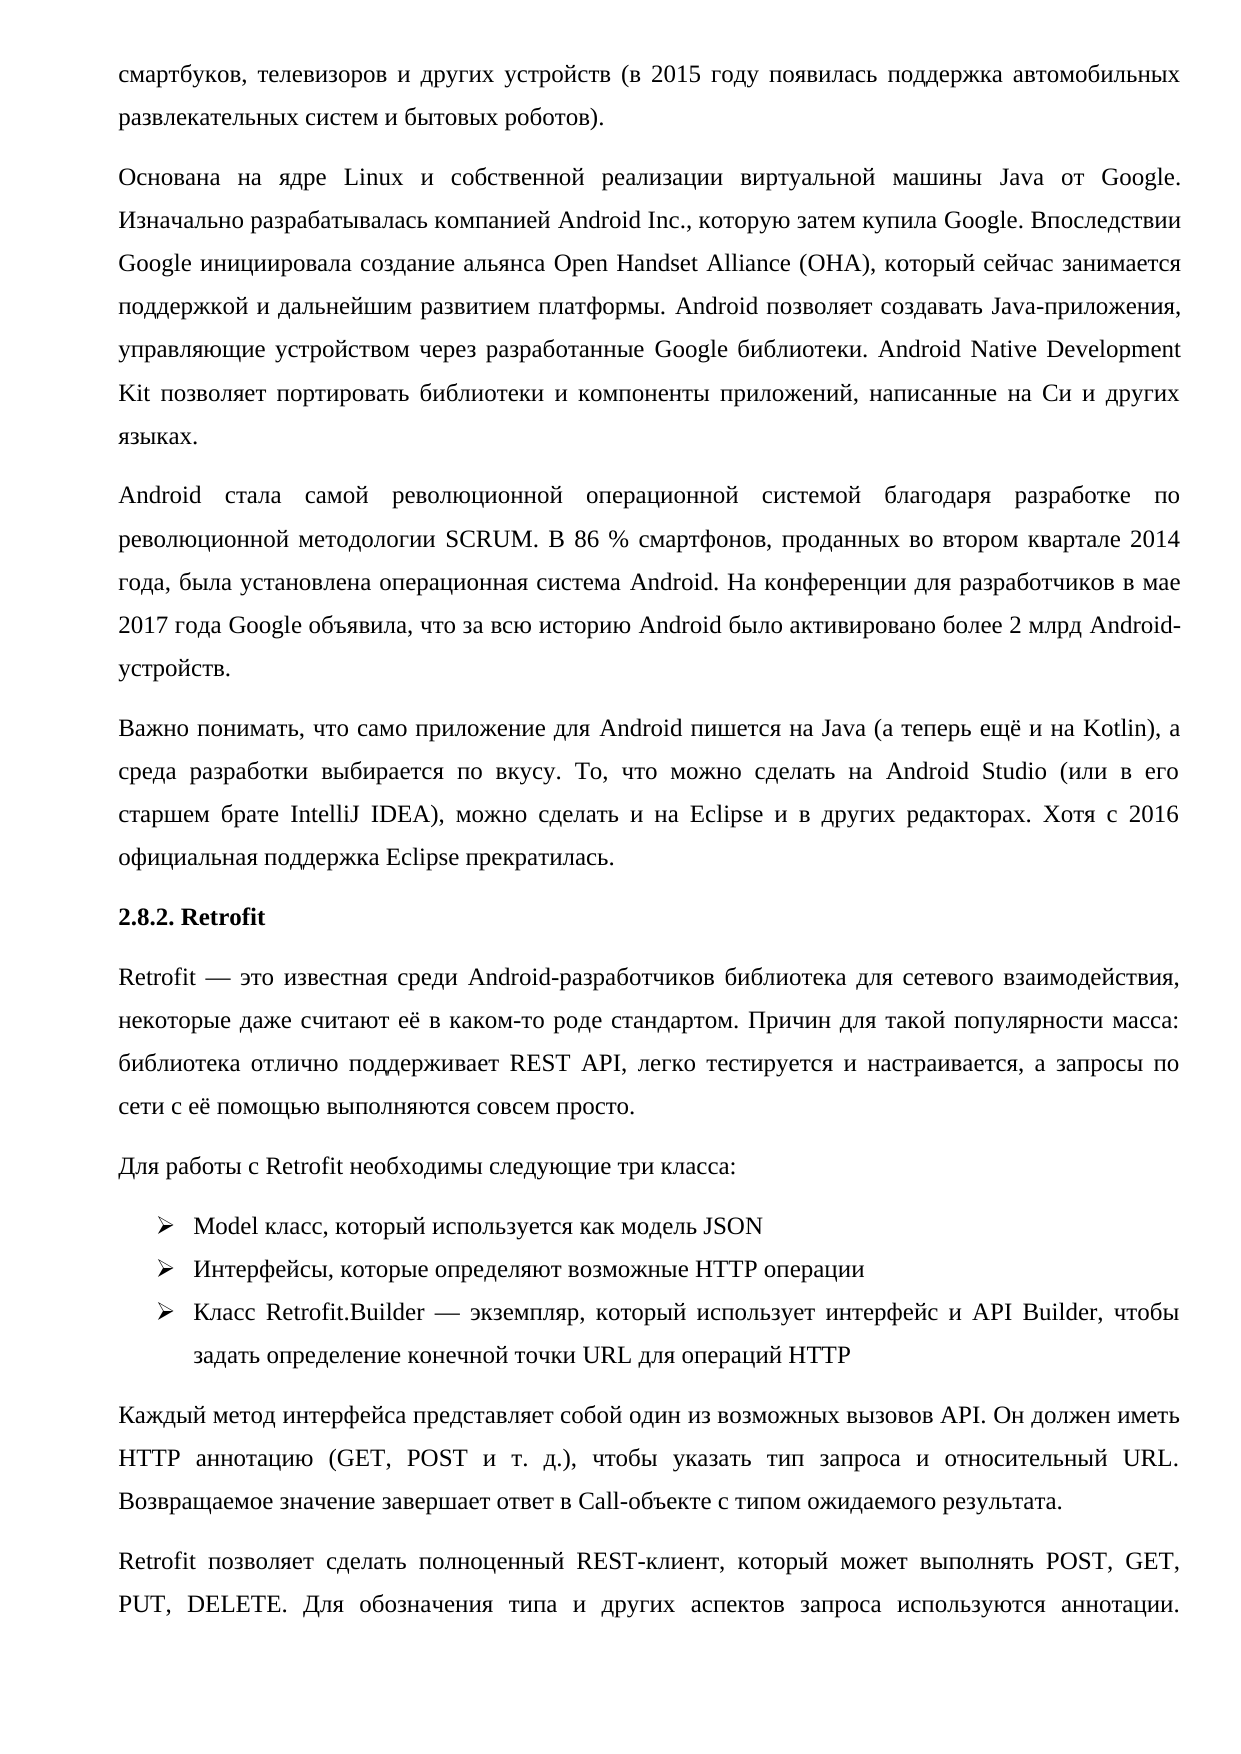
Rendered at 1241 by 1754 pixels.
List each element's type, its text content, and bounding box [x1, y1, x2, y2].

list Model класс, который используется как модель JSON [156, 1211, 1181, 1239]
list Класс Retrofit.Builder — экземпляр, который использует интерфейс и API Builder, чтобы задать определение конечной точки URL для операций HTTP [156, 1297, 1181, 1369]
text Retrofit — это известная среди Android-разработчиков библиотека для сетевого взаимодействия, некоторые даже считают её в каком-то роде стандартом. Причин для такой популярности масса: библиотека отлично поддерживает REST API, легко тестируется и настраивается, а запросы по сети с её помощью выполняются совсем просто. [118, 962, 1181, 1120]
text Основана на ядре Linux и собственной реализации виртуальной машины Java от Google. Изначально разрабатывалась компанией Android Inc., которую затем купила Google. Впоследствии Google инициировала создание альянса Open Handset Alliance (OHA), который сейчас занимается поддержкой и дальнейшим развитием платформы. Android позволяет создавать Java-приложения, управляющие устройством через разработанные Google библиотеки. Android Native Development Kit позволяет портировать библиотеки и компоненты приложений, написанные на Си и других языках. [118, 162, 1181, 449]
text Для работы с Retrofit необходимы следующие три класса: [118, 1151, 1181, 1180]
text 2.8.2. Retrofit [118, 902, 1181, 931]
text Android стала самой революционной операционной системой благодаря разработке по революционной методологии SCRUM. В 86 % смартфонов, проданных во втором квартале 2014 года, была установлена операционная система Android. На конференции для разработчиков в мае 2017 года Google объявила, что за всю историю Android было активировано более 2 млрд Android-устройств. [118, 481, 1181, 682]
text Важно понимать, что само приложение для Android пишется на Java (а теперь ещё и на Kotlin), а среда разработки выбирается по вкусу. То, что можно сделать на Android Studio (или в его старшем брате IntelliJ IDEA), можно сделать и на Eclipse и в других редакторах. Хотя с 2016 официальная поддержка Eclipse прекратилась. [118, 713, 1181, 871]
list Интерфейсы, которые определяют возможные HTTP операции [156, 1254, 1181, 1283]
text Каждый метод интерфейса представляет собой один из возможных вызовов API. Он должен иметь HTTP аннотацию (GET, POST и т. д.), чтобы указать тип запроса и относительный URL. Возвращаемое значение завершает ответ в Call-объекте с типом ожидаемого результата. [118, 1400, 1181, 1515]
